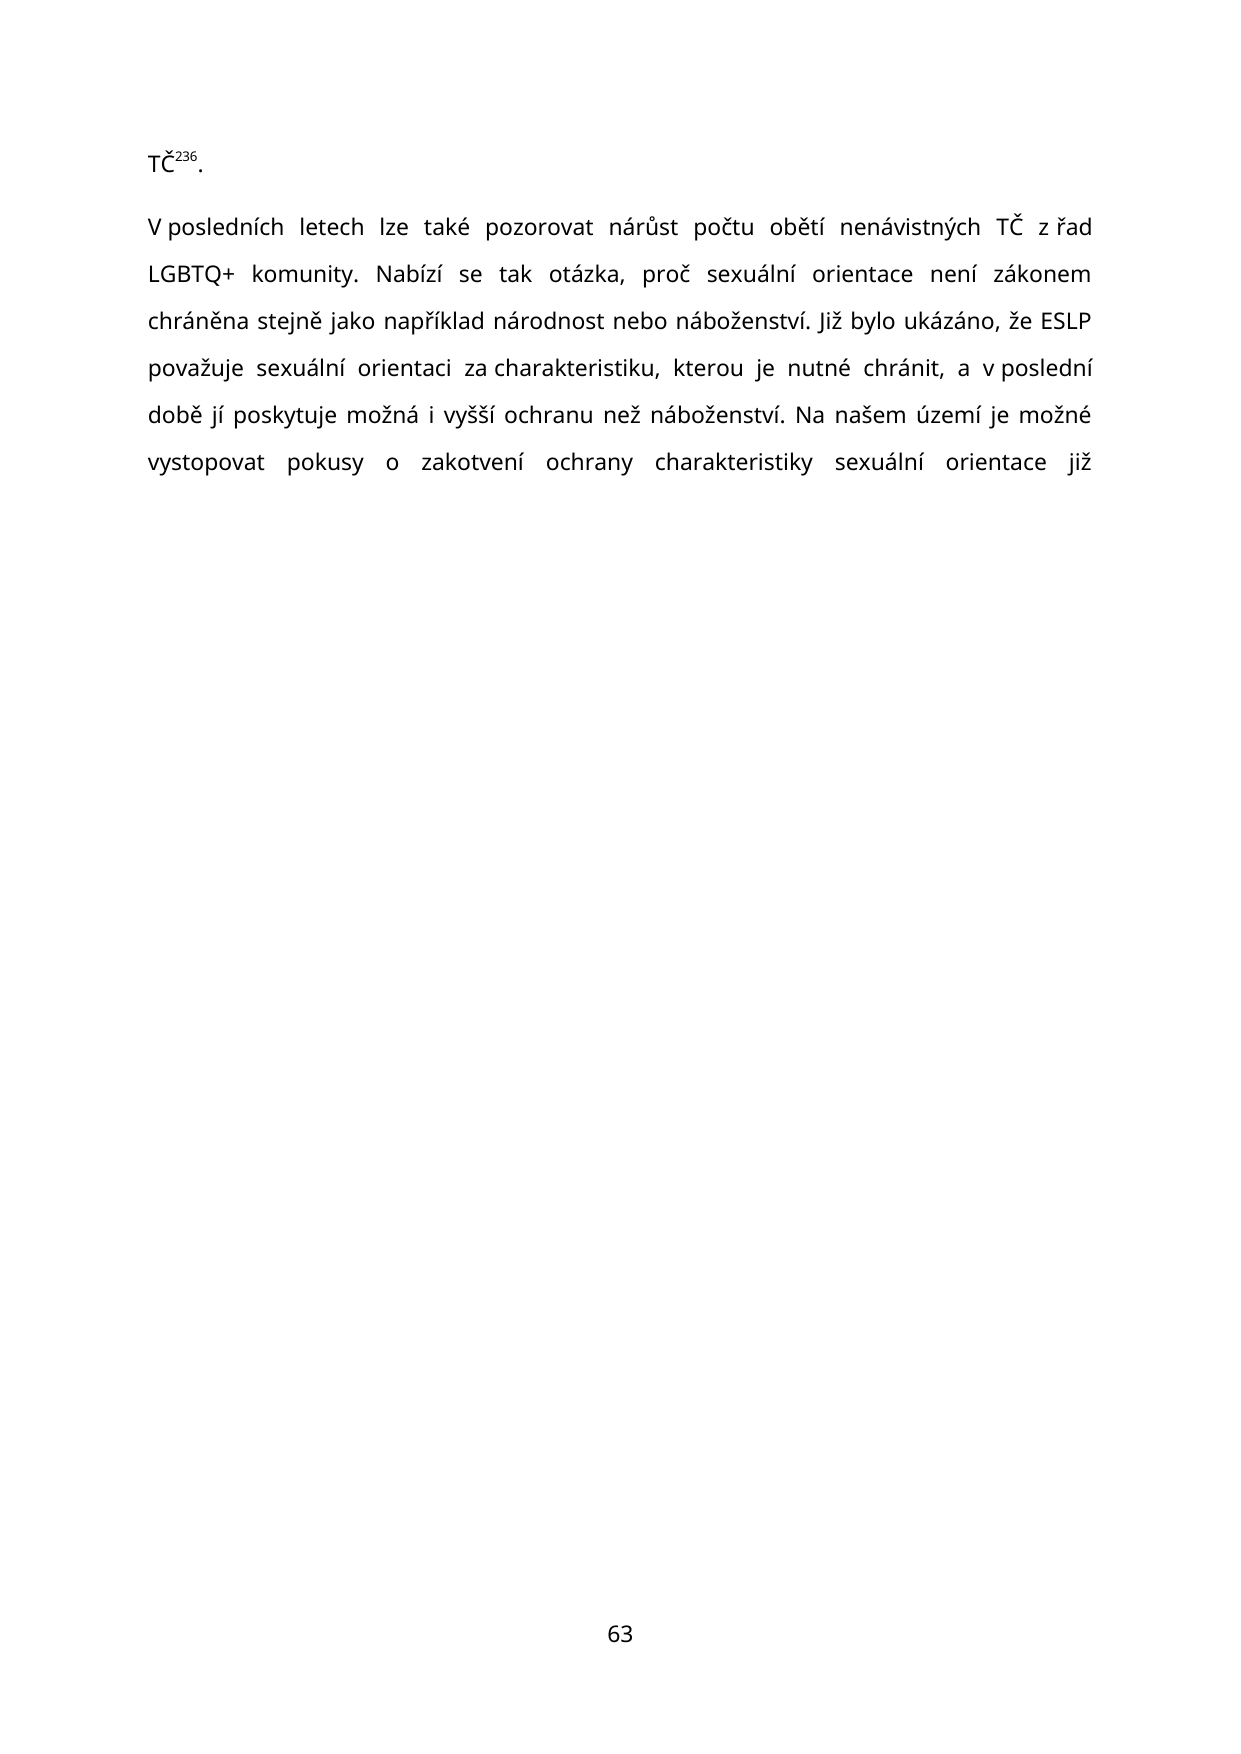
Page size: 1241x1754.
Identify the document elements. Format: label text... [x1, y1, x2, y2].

text V posledních letech lze také pozorovat nárůst počtu obětí nenávistných TČ z řad LGBTQ+ komunity. Nabízí se tak otázka, proč sexuální orientace není zákonem chráněna stejně jako například národnost nebo náboženství. Již bylo ukázáno, že ESLP považuje sexuální orientaci za charakteristiku, kterou je nutné chránit, a v poslední době jí poskytuje možná i vyšší ochranu než náboženství. Na našem území je možné vystopovat pokusy o zakotvení ochrany charakteristiky sexuální orientace již dlouhodobě. Její zakotvení se stejně jako v případě ochrany zdravotního postižení jako charakteristiky zdá jen otázkou času. [148, 211, 1093, 477]
text Zejména v souvislosti s událostmi na Ukrajině došlo k nárůstu odsouzení za TČ Popírání, zpochybňování, schvalování a ospravedlňování genocidia podle § 405 t.z.. Nízký počet odsouzení za tento TČ v předchozích letech lze přičíst i tomu, že pachatelé, kteří svým jednáním naplnily znaky jeho skutkové podstaty byly postiženy prostřednictvím jiných TČ. [148, 148, 1093, 179]
